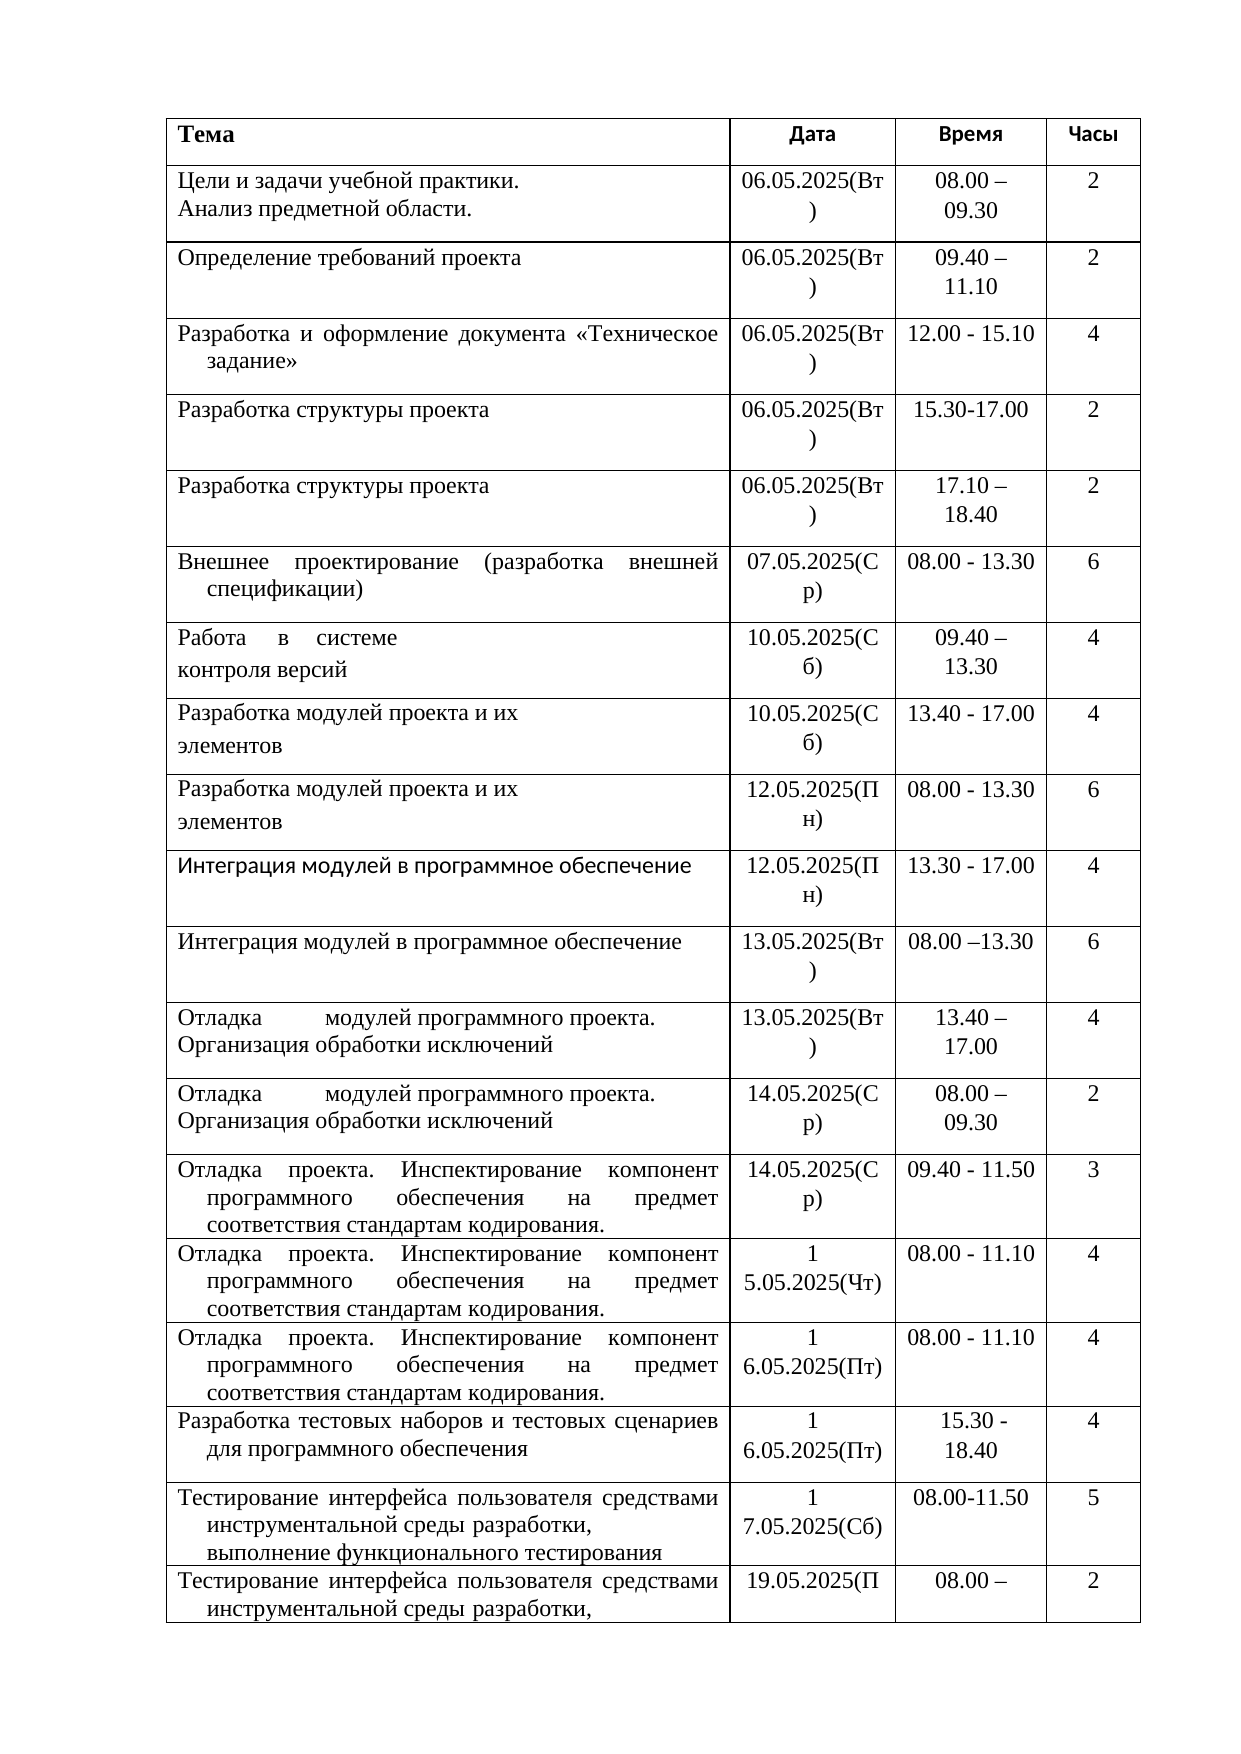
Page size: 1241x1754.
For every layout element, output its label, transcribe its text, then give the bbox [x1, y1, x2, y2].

table_cell 06.05.2025(Вт) [731, 166, 895, 241]
table_cell 6 [1047, 547, 1140, 622]
table_cell 08.00 – 09.30 [896, 166, 1046, 241]
table_cell 08.00-11.50 [896, 1483, 1046, 1565]
table_cell 06.05.2025(Вт) [731, 471, 895, 546]
table_cell 4 [1047, 623, 1140, 698]
table_cell Разработка структуры проекта [167, 471, 729, 546]
table_cell 10.05.2025(Сб) [731, 699, 895, 774]
table_cell 08.00 - 11.10 [896, 1239, 1046, 1322]
table_cell 2 [1047, 166, 1140, 241]
table_cell 06.05.2025(Вт) [731, 395, 895, 469]
table_cell Работа в системе контроля версий [167, 623, 729, 698]
table_cell 06.05.2025(Вт) [731, 243, 895, 317]
table_cell 2 [1047, 1566, 1140, 1622]
table_cell 14.05.2025(Ср) [731, 1079, 895, 1154]
table_cell 15.30 - 18.40 [896, 1407, 1046, 1482]
table_cell 07.05.2025(Ср) [731, 547, 895, 622]
table_cell 14.05.2025(Ср) [731, 1155, 895, 1238]
table_cell 08.00 - 11.10 [896, 1323, 1046, 1406]
table_cell Интеграция модулей в программное обеспечение [167, 851, 729, 926]
table_cell 4 [1047, 699, 1140, 774]
table_cell 13.30 - 17.00 [896, 851, 1046, 926]
table_cell 12.05.2025(Пн) [731, 775, 895, 850]
table_cell 19.05.2025(Пн) [731, 1566, 895, 1622]
table_cell Разработка и оформление документа «Техническое задание» [167, 319, 729, 393]
table_cell 3 [1047, 1155, 1140, 1238]
table_cell 2 [1047, 471, 1140, 546]
table_cell 2 [1047, 395, 1140, 469]
table_cell 13.40 - 17.00 [896, 699, 1046, 774]
table_cell 13.05.2025(Вт) [731, 1003, 895, 1078]
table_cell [167, 1483, 729, 1565]
table_cell 17.10 – 18.40 [896, 471, 1046, 546]
table_cell 4 [1047, 851, 1140, 926]
table_cell 08.00 – 09.30 [896, 1079, 1046, 1154]
table_cell 10.05.2025(Сб) [731, 623, 895, 698]
table_cell 06.05.2025(Вт) [731, 319, 895, 393]
table_cell 08.00 –13.30 [896, 927, 1046, 1002]
table_cell Отладка проекта. Инспектирование компонент программного обеспечения на предмет соответствия стандартам кодирования. [167, 1323, 729, 1406]
table_cell Отладка проекта. Инспектирование компонент программного обеспечения на предмет соответствия стандартам кодирования. [167, 1155, 729, 1238]
table_cell 12.05.2025(Пн) [731, 851, 895, 926]
table_cell Разработка тестовых наборов и тестовых сценариев для программного обеспечения [167, 1407, 729, 1482]
table_cell 2 [1047, 243, 1140, 317]
table_cell Разработка модулей проекта и их элементов [167, 775, 729, 850]
table_cell 09.40 - 11.50 [896, 1155, 1046, 1238]
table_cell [167, 1566, 729, 1622]
table_cell 16.05.2025(Пт) [731, 1323, 895, 1406]
table_cell Отладка модулей программного проекта. Организация обработки исключений [167, 1079, 729, 1154]
table_cell 4 [1047, 319, 1140, 393]
table_cell Интеграция модулей в программное обеспечение [167, 927, 729, 1002]
table_cell 2 [1047, 1079, 1140, 1154]
table_header Дата [731, 119, 895, 165]
table_cell Цели и задачи учебной практики. Анализ предметной области. [167, 166, 729, 241]
table_cell 08.00 - 13.30 [896, 775, 1046, 850]
table_cell 6 [1047, 775, 1140, 850]
table_cell Отладка модулей программного проекта. Организация обработки исключений [167, 1003, 729, 1078]
table_cell 4 [1047, 1003, 1140, 1078]
table_cell 6 [1047, 927, 1140, 1002]
table_cell Разработка модулей проекта и их элементов [167, 699, 729, 774]
table_header Тема [167, 119, 729, 165]
table_cell 08.00 – 09.30 [896, 1566, 1046, 1622]
table_cell 17.05.2025(Сб) [731, 1483, 895, 1565]
table_cell 15.05.2025(Чт) [731, 1239, 895, 1322]
table_cell 09.40 – 13.30 [896, 623, 1046, 698]
table_cell Отладка проекта. Инспектирование компонент программного обеспечения на предмет соответствия стандартам кодирования. [167, 1239, 729, 1322]
table_cell 13.40 – 17.00 [896, 1003, 1046, 1078]
table_cell 16.05.2025(Пт) [731, 1407, 895, 1482]
table_cell 5 [1047, 1483, 1140, 1565]
table_cell 4 [1047, 1239, 1140, 1322]
table_cell Определение требований проекта [167, 243, 729, 317]
table_cell 15.30-17.00 [896, 395, 1046, 469]
table_cell 4 [1047, 1407, 1140, 1482]
table_header Время [896, 119, 1046, 165]
table_cell 09.40 – 11.10 [896, 243, 1046, 317]
table_cell 12.00 - 15.10 [896, 319, 1046, 393]
table_header Часы [1047, 119, 1140, 165]
table_cell Разработка структуры проекта [167, 395, 729, 469]
table_cell 4 [1047, 1323, 1140, 1406]
table_cell 13.05.2025(Вт) [731, 927, 895, 1002]
table_cell Внешнее проектирование (разработка внешней спецификации) [167, 547, 729, 622]
table_cell 08.00 - 13.30 [896, 547, 1046, 622]
